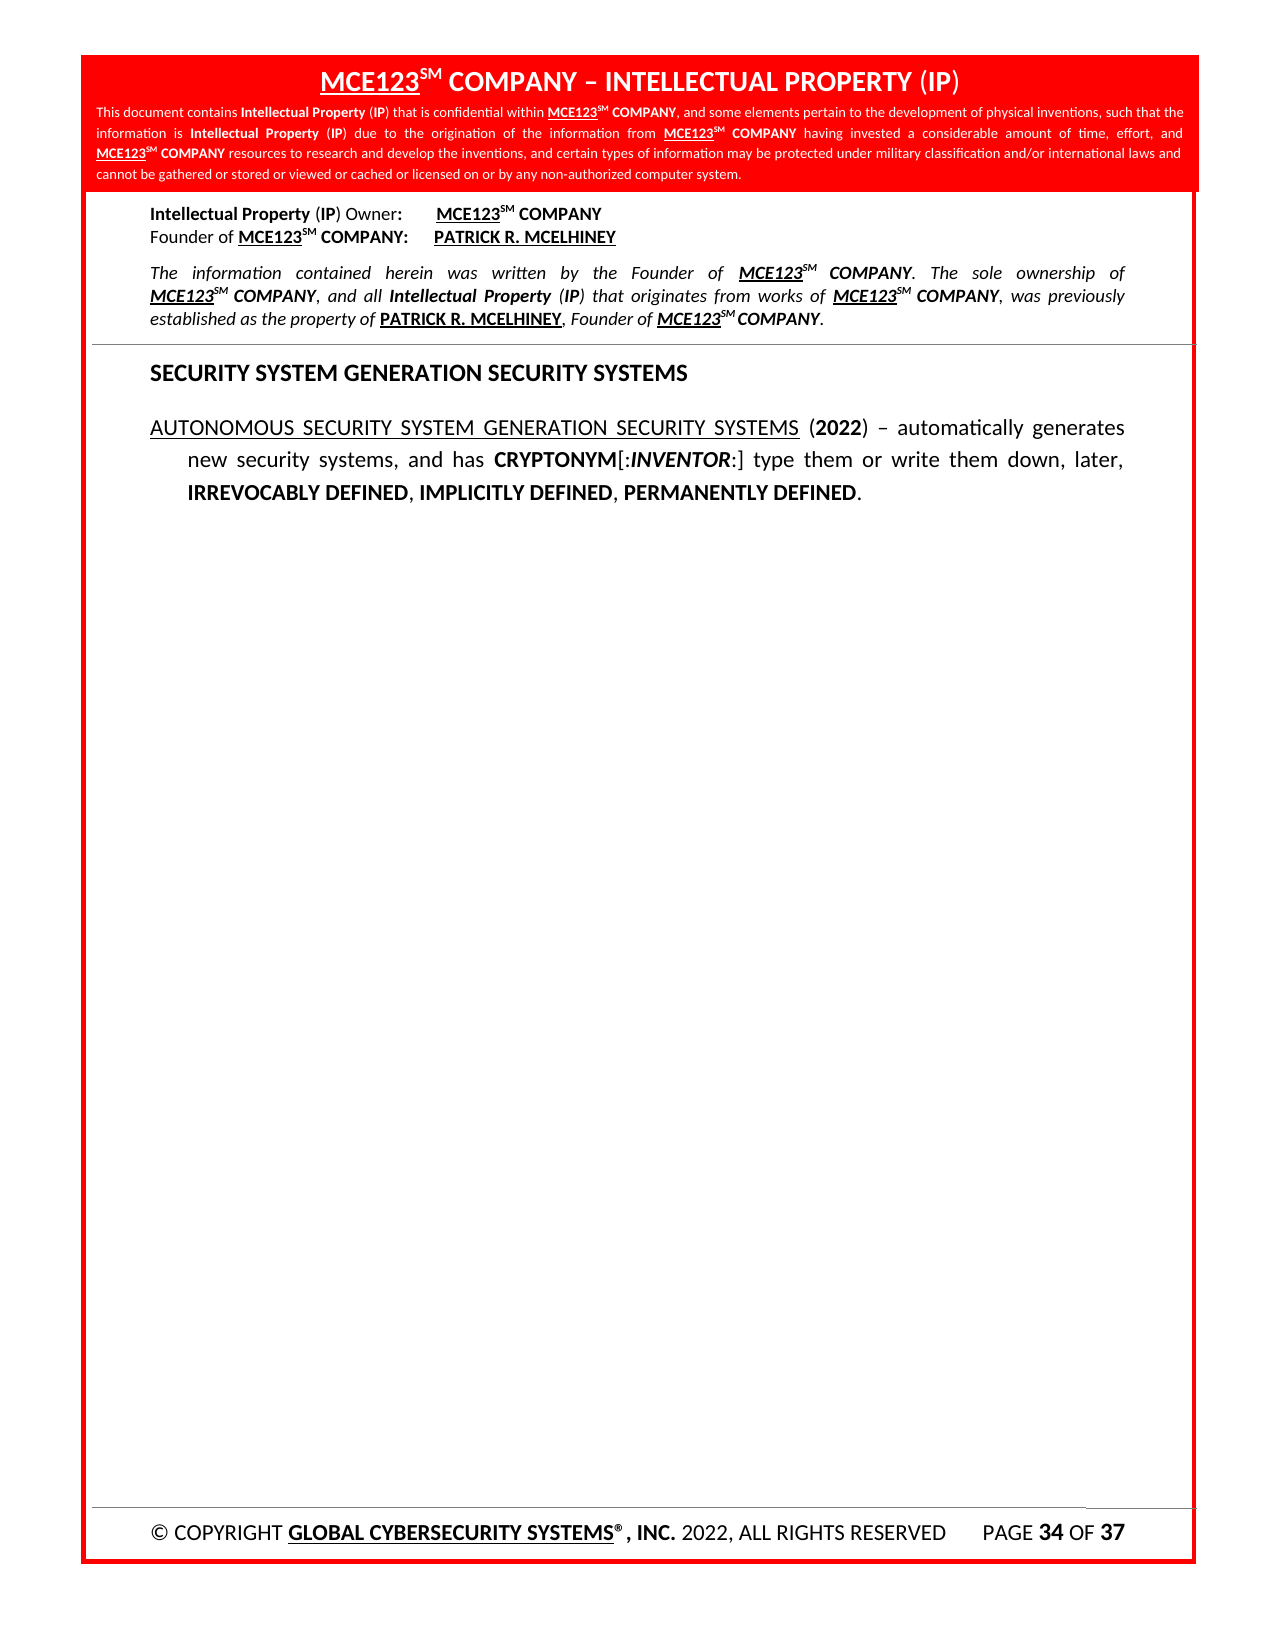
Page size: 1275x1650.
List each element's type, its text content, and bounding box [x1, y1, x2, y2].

text SECURITY SYSTEM GENERATION SECURITY SYSTEMS [150, 358, 1125, 388]
text AUTONOMOUS SECURITY SYSTEM GENERATION SECURITY SYSTEMS (2022) – automatically generates new security systems, and has CRYPTONYM[:INVENTOR:] type them or write them down, later, IRREVOCABLY DEFINED, IMPLICITLY DEFINED, PERMANENTLY DEFINED. [150, 413, 1125, 506]
